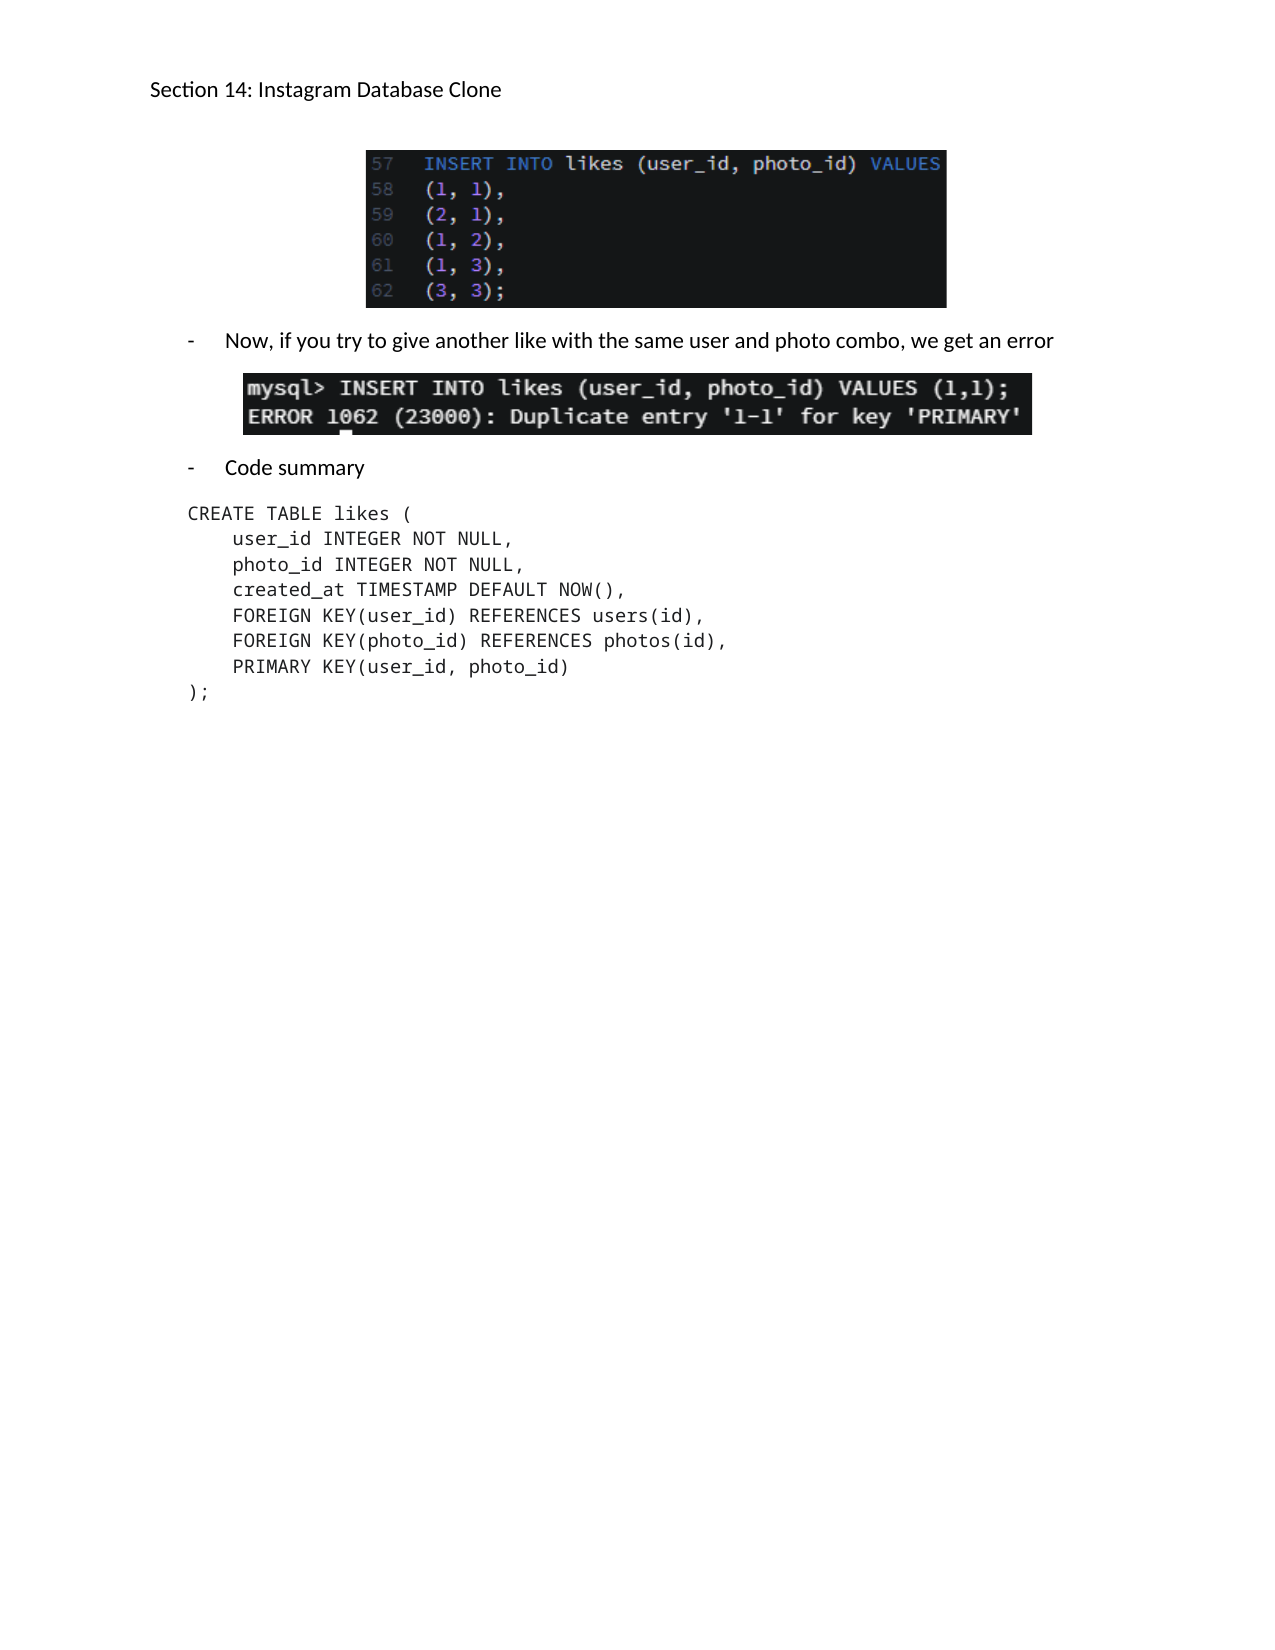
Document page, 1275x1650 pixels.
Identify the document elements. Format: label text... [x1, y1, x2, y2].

text created_at TIMESTAMP DEFAULT NOW(), [187, 577, 1125, 602]
list Now, if you try to give another like with the same user and photo combo, we get an error [187, 327, 1125, 355]
text ); [187, 679, 1125, 704]
picture [365, 150, 947, 308]
text FOREIGN KEY(photo_id) REFERENCES photos(id), [187, 628, 1125, 653]
text CREATE TABLE likes ( [187, 500, 1125, 526]
text PRIMARY KEY(user_id, photo_id) [187, 653, 1125, 679]
list Code summary [187, 453, 1125, 481]
text FOREIGN KEY(user_id) REFERENCES users(id), [187, 602, 1125, 628]
picture [243, 373, 1033, 435]
text user_id INTEGER NOT NULL, [187, 526, 1125, 551]
text photo_id INTEGER NOT NULL, [187, 551, 1125, 577]
